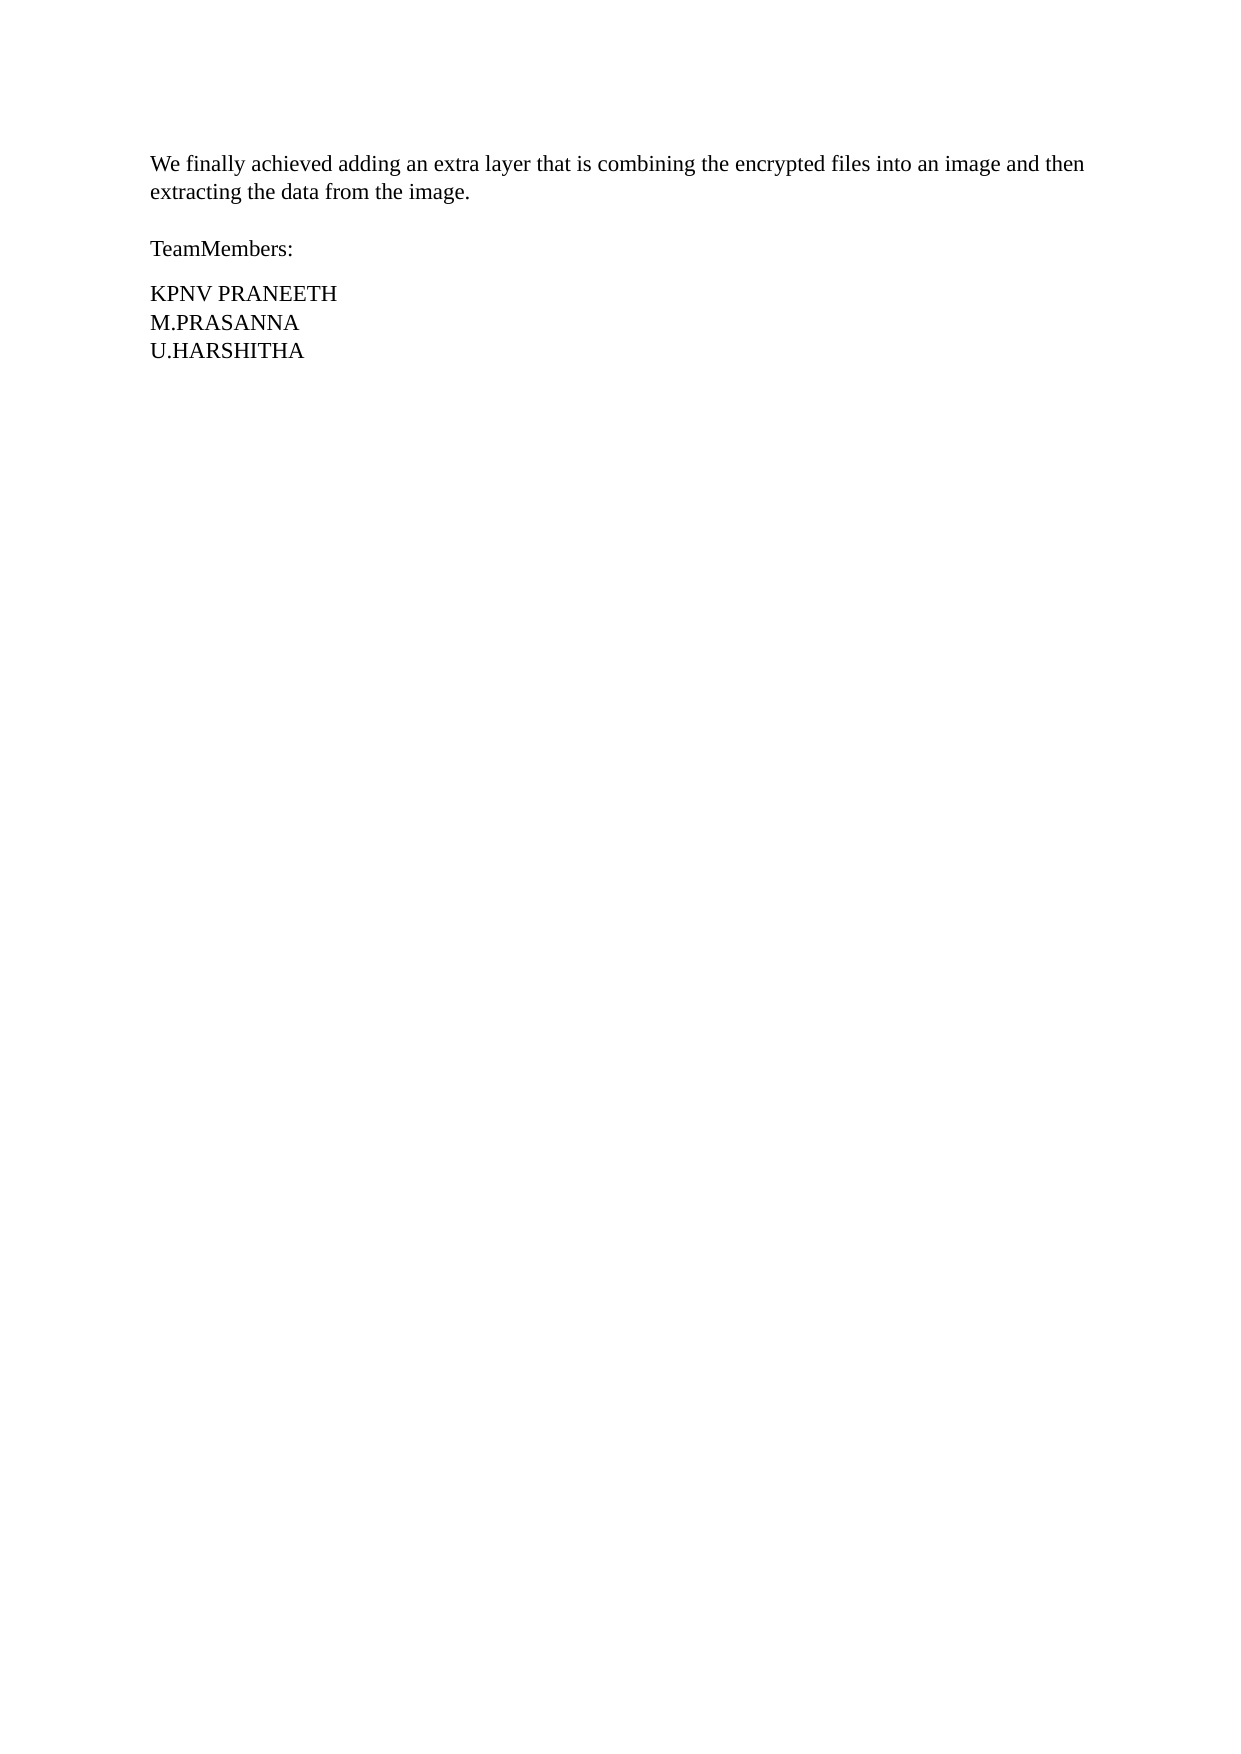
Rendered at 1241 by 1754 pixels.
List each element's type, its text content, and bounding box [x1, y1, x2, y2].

text We finally achieved adding an extra layer that is combining the encrypted files into an image and then extracting the data from the image. TeamMembers: [150, 150, 1090, 262]
text KPNV PRANEETH M.PRASANNA U.HARSHITHA [150, 280, 1090, 364]
